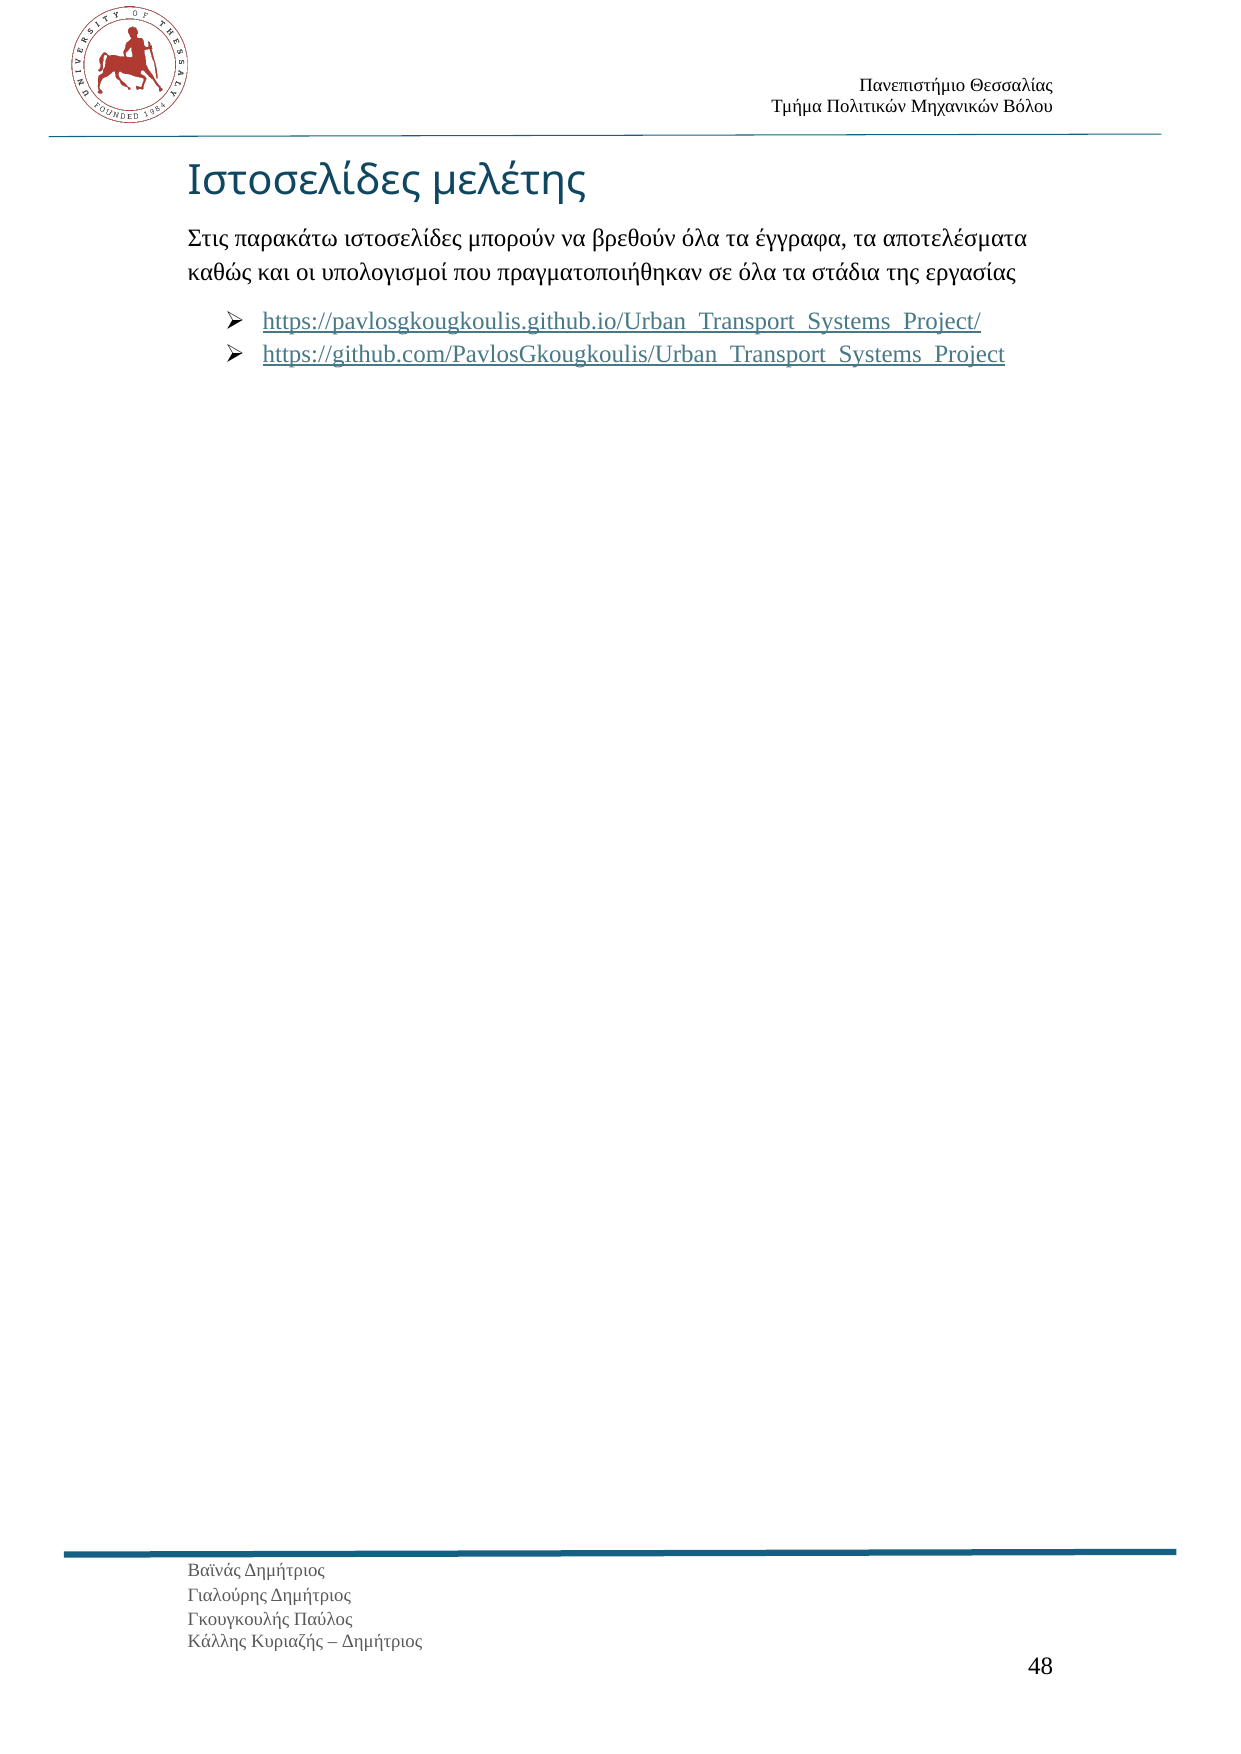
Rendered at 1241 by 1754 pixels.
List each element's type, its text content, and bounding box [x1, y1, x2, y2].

list https://github.com/PavlosGkougkoulis/Urban_Transport_Systems_Project [225, 339, 1053, 368]
picture [71, 6, 188, 123]
list https://pavlosgkougkoulis.github.io/Urban_Transport_Systems_Project/ [225, 306, 1053, 335]
subtitle Ιστοσελίδες μελέτης [187, 150, 1053, 207]
text Στις παρακάτω ιστοσελίδες μπορούν να βρεθούν όλα τα έγγραφα, τα αποτελέσματα καθώς και οι υπολογισμοί που πραγματοποιήθηκαν σε όλα τα στάδια της εργασίας [187, 223, 1053, 285]
